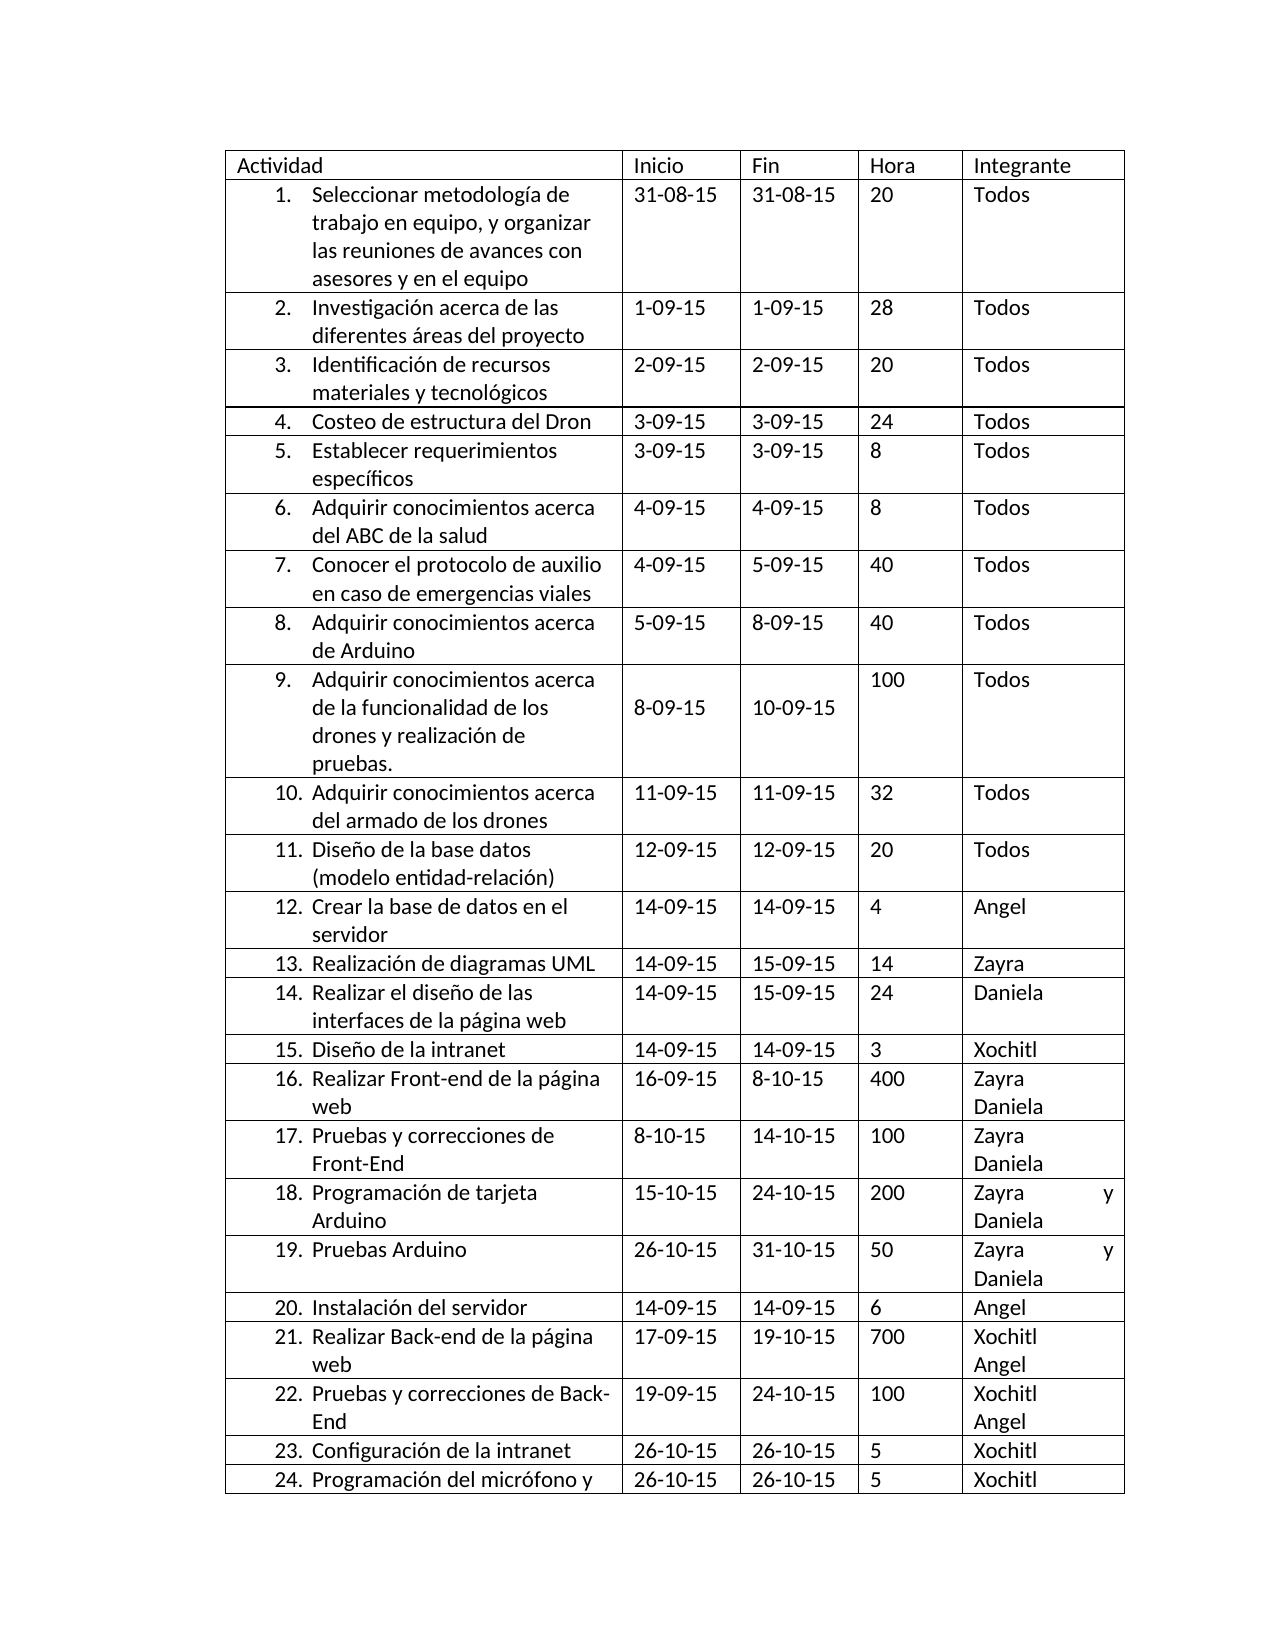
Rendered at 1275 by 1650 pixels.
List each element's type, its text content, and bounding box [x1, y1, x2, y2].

table_cell Realización de diagramas UML [226, 949, 622, 977]
table_cell 14-09-15 [623, 1293, 740, 1321]
table_cell Pruebas y correcciones de Front-End [226, 1121, 622, 1177]
table_cell Costeo de estructura del Dron [226, 408, 622, 435]
table_cell 3-09-15 [623, 436, 740, 492]
table_cell 14-09-15 [623, 892, 740, 948]
table_cell Adquirir conocimientos acerca de la funcionalidad de los drones y realización de pruebas. [226, 665, 622, 777]
table_header Hora [859, 151, 962, 179]
table_cell 28 [859, 293, 962, 349]
table_cell 14-10-15 [741, 1121, 858, 1177]
table_cell Todos [963, 436, 1124, 492]
table_header Actividad [226, 151, 622, 179]
table_cell 14-09-15 [741, 1293, 858, 1321]
table_cell 15-09-15 [741, 949, 858, 977]
table_cell 8 [859, 494, 962, 549]
table_cell 14-09-15 [741, 892, 858, 948]
table_cell 1-09-15 [623, 293, 740, 349]
table_cell Configuración de la intranet [226, 1436, 622, 1464]
table_cell Xochitl Angel [963, 1379, 1124, 1435]
table_cell 20 [859, 350, 962, 406]
table_cell 4 [859, 892, 962, 948]
table_cell 3 [859, 1035, 962, 1063]
table_cell 700 [859, 1322, 962, 1378]
table_cell 1-09-15 [741, 293, 858, 349]
table_cell 24 [859, 408, 962, 435]
table_cell 4-09-15 [623, 494, 740, 549]
table_cell Realizar Front-end de la página web [226, 1064, 622, 1120]
table_cell 14-09-15 [623, 978, 740, 1034]
table_cell 400 [859, 1064, 962, 1120]
table_cell Programación de tarjeta Arduino [226, 1179, 622, 1234]
table_cell 14-09-15 [623, 1035, 740, 1063]
table_cell Zayra y Daniela [963, 1179, 1124, 1234]
table_cell 17-09-15 [623, 1322, 740, 1378]
table_cell Pruebas y correcciones de Back-End [226, 1379, 622, 1435]
table_cell Daniela [963, 978, 1124, 1034]
table_cell Adquirir conocimientos acerca del ABC de la salud [226, 494, 622, 549]
table_cell Establecer requerimientos específicos [226, 436, 622, 492]
table_cell Adquirir conocimientos acerca del armado de los drones [226, 778, 622, 834]
table_cell 20 [859, 180, 962, 292]
table_cell 26-10-15 [623, 1236, 740, 1292]
table_cell Todos [963, 350, 1124, 406]
table_cell Todos [963, 778, 1124, 834]
table_cell 24-10-15 [741, 1379, 858, 1435]
table_cell Todos [963, 494, 1124, 549]
table_cell Diseño de la base datos (modelo entidad-relación) [226, 835, 622, 891]
table_cell Pruebas Arduino [226, 1236, 622, 1292]
table_cell Zayra y Daniela [963, 1236, 1124, 1292]
table_cell 8-10-15 [623, 1121, 740, 1177]
table_cell Investigación acerca de las diferentes áreas del proyecto [226, 293, 622, 349]
table_cell Todos [963, 608, 1124, 664]
table_cell 14-09-15 [741, 1035, 858, 1063]
table_cell 100 [859, 1379, 962, 1435]
table_cell Conocer el protocolo de auxilio en caso de emergencias viales [226, 551, 622, 607]
table_cell 24 [859, 978, 962, 1034]
table_cell Todos [963, 293, 1124, 349]
table_cell 3-09-15 [623, 408, 740, 435]
table_cell Zayra [963, 949, 1124, 977]
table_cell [226, 1465, 622, 1493]
table_cell Xochitl Angel [963, 1322, 1124, 1378]
table_cell Angel [963, 892, 1124, 948]
table_cell 100 [859, 665, 962, 777]
table_cell 32 [859, 778, 962, 834]
table_cell 5 [859, 1436, 962, 1464]
table_cell 40 [859, 551, 962, 607]
table_cell 4-09-15 [623, 551, 740, 607]
table_header Fin [741, 151, 858, 179]
table_cell 5-09-15 [623, 608, 740, 664]
table_cell 26-10-15 [623, 1436, 740, 1464]
table_cell Todos [963, 408, 1124, 435]
table_cell 12-09-15 [623, 835, 740, 891]
table_cell Todos [963, 180, 1124, 292]
table_cell 5 [859, 1465, 962, 1493]
table_cell 14-09-15 [623, 949, 740, 977]
table_cell 19-09-15 [623, 1379, 740, 1435]
table_cell Angel [963, 1293, 1124, 1321]
table_header Inicio [623, 151, 740, 179]
table_cell Todos [963, 551, 1124, 607]
table_cell 8 [859, 436, 962, 492]
table_cell 20 [859, 835, 962, 891]
table_cell 15-09-15 [741, 978, 858, 1034]
table_cell Diseño de la intranet [226, 1035, 622, 1063]
table_cell 6 [859, 1293, 962, 1321]
table_cell Xochitl [963, 1035, 1124, 1063]
table_cell 2-09-15 [741, 350, 858, 406]
table_cell Todos [963, 835, 1124, 891]
table_cell 26-10-15 [741, 1465, 858, 1493]
table_cell 31-08-15 [623, 180, 740, 292]
table_cell Realizar el diseño de las interfaces de la página web [226, 978, 622, 1034]
table_cell Crear la base de datos en el servidor [226, 892, 622, 948]
table_cell Identificación de recursos materiales y tecnológicos [226, 350, 622, 406]
table_cell Xochitl [963, 1465, 1124, 1493]
table_cell 16-09-15 [623, 1064, 740, 1120]
table_cell 40 [859, 608, 962, 664]
table_cell 14 [859, 949, 962, 977]
table_cell 4-09-15 [741, 494, 858, 549]
table_cell 24-10-15 [741, 1179, 858, 1234]
table_cell Todos [963, 665, 1124, 777]
table_cell 11-09-15 [741, 778, 858, 834]
table_cell 19-10-15 [741, 1322, 858, 1378]
table_cell 3-09-15 [741, 436, 858, 492]
table_cell 10-09-15 [741, 665, 858, 777]
table_cell 50 [859, 1236, 962, 1292]
table_cell Adquirir conocimientos acerca de Arduino [226, 608, 622, 664]
table_cell Xochitl [963, 1436, 1124, 1464]
table_cell 31-10-15 [741, 1236, 858, 1292]
table_cell Seleccionar metodología de trabajo en equipo, y organizar las reuniones de avances con asesores y en el equipo [226, 180, 622, 292]
table_cell 200 [859, 1179, 962, 1234]
table_cell 11-09-15 [623, 778, 740, 834]
table_cell Instalación del servidor [226, 1293, 622, 1321]
table_cell Realizar Back-end de la página web [226, 1322, 622, 1378]
table_cell 2-09-15 [623, 350, 740, 406]
table_cell 26-10-15 [741, 1436, 858, 1464]
table_cell Zayra Daniela [963, 1121, 1124, 1177]
table_cell 3-09-15 [741, 408, 858, 435]
table_cell 31-08-15 [741, 180, 858, 292]
table_cell 8-09-15 [741, 608, 858, 664]
table_cell 26-10-15 [623, 1465, 740, 1493]
table_cell 8-10-15 [741, 1064, 858, 1120]
table_cell Zayra Daniela [963, 1064, 1124, 1120]
table_header Integrante [963, 151, 1124, 179]
table_cell 5-09-15 [741, 551, 858, 607]
table_cell 8-09-15 [623, 665, 740, 777]
table_cell 100 [859, 1121, 962, 1177]
table_cell 12-09-15 [741, 835, 858, 891]
table_cell 15-10-15 [623, 1179, 740, 1234]
